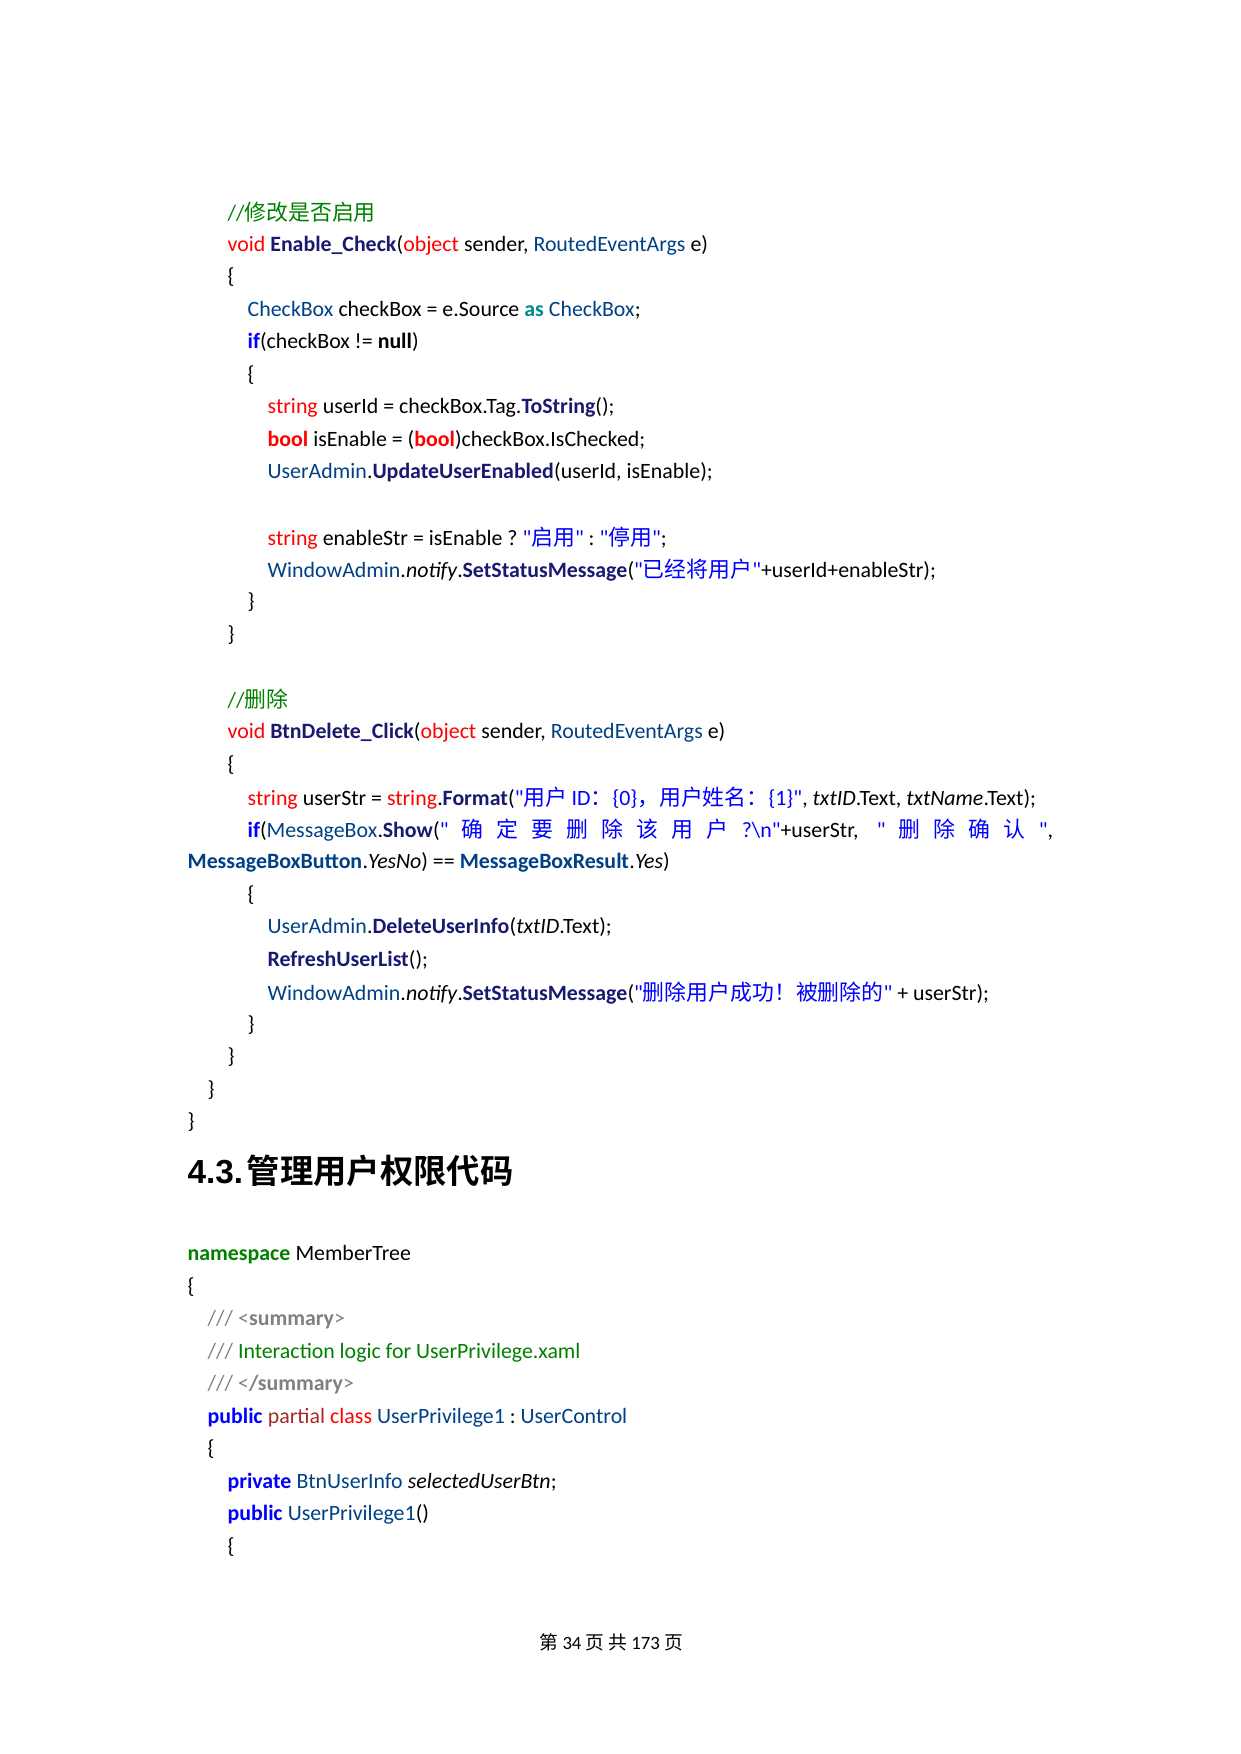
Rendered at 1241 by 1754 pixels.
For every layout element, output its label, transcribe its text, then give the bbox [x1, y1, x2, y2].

subtitle 管理用户权限代码 [187, 1137, 1053, 1202]
